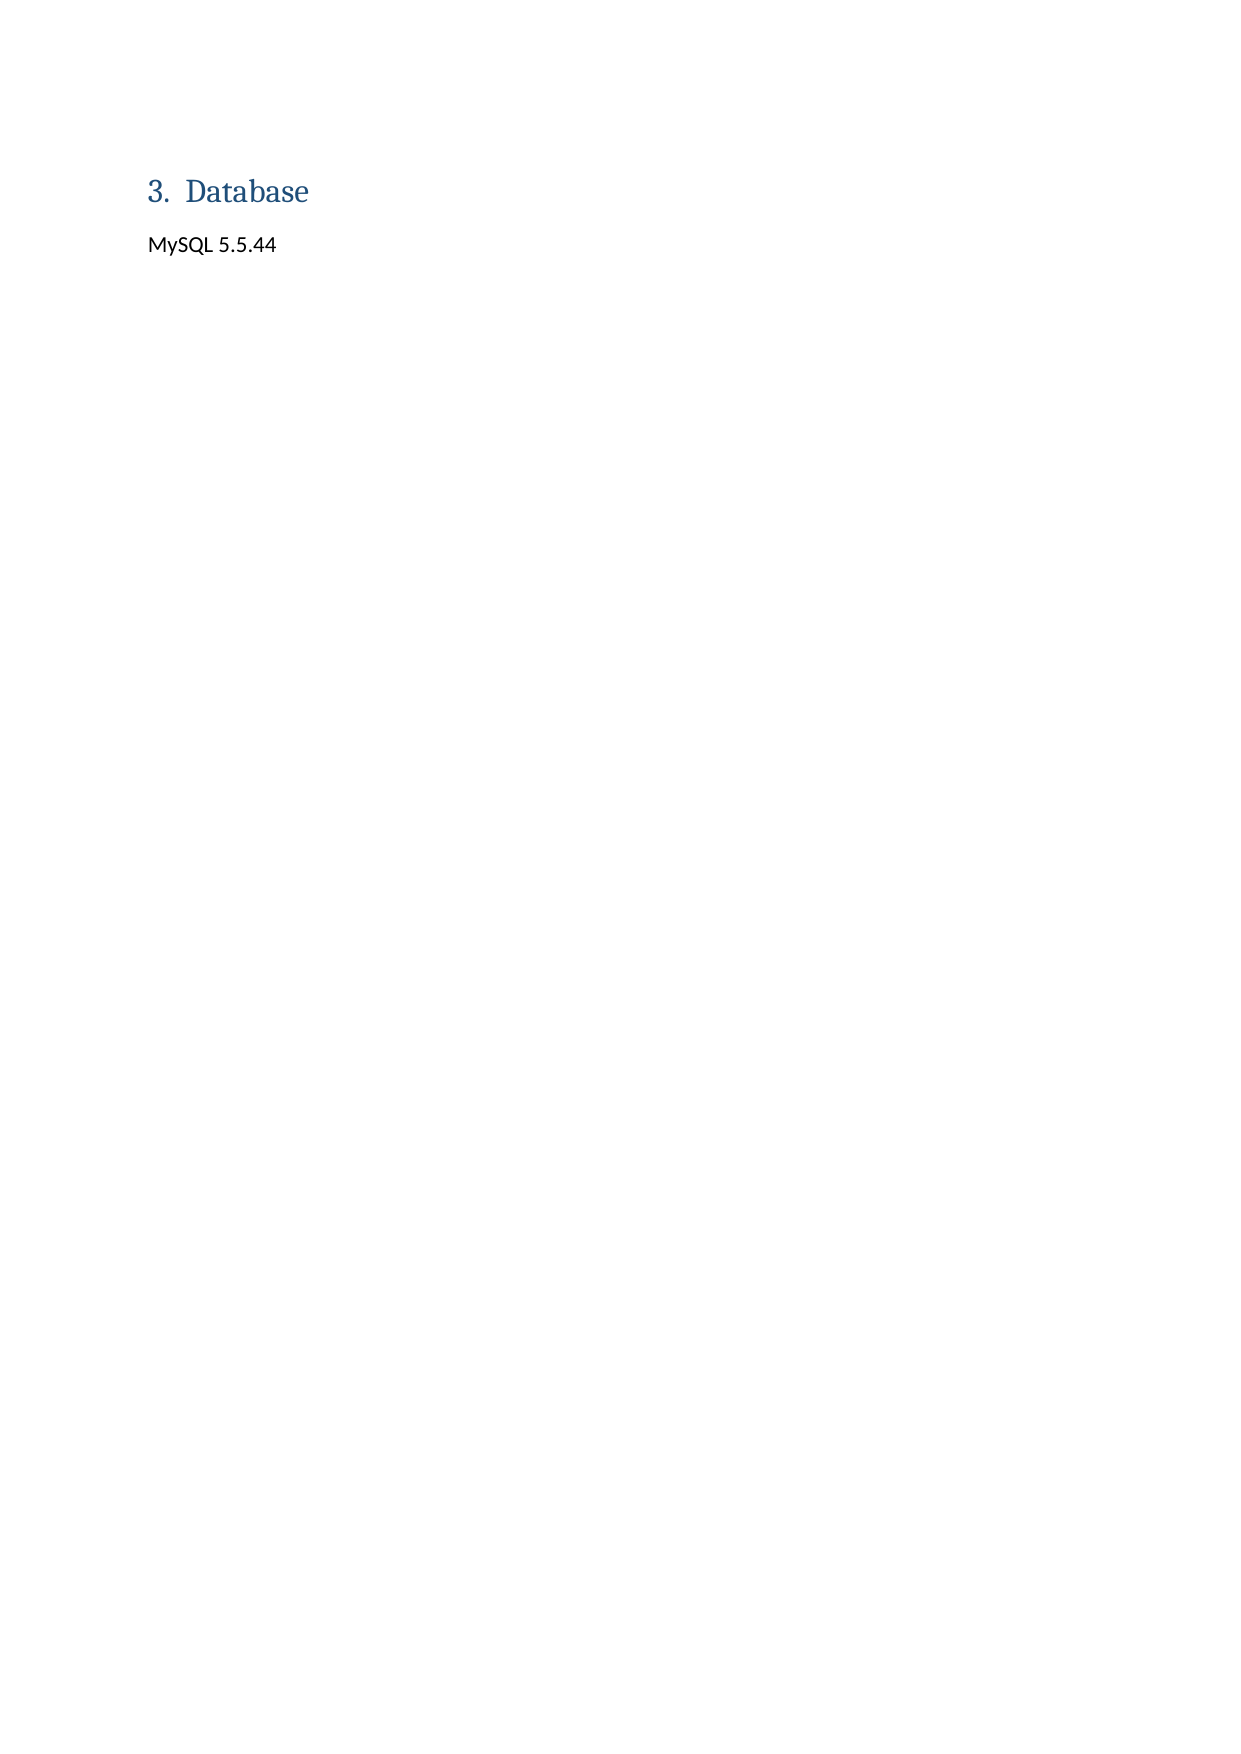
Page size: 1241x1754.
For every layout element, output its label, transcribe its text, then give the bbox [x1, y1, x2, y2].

subtitle Database [148, 173, 1093, 211]
text MySQL 5.5.44 [148, 230, 1093, 258]
